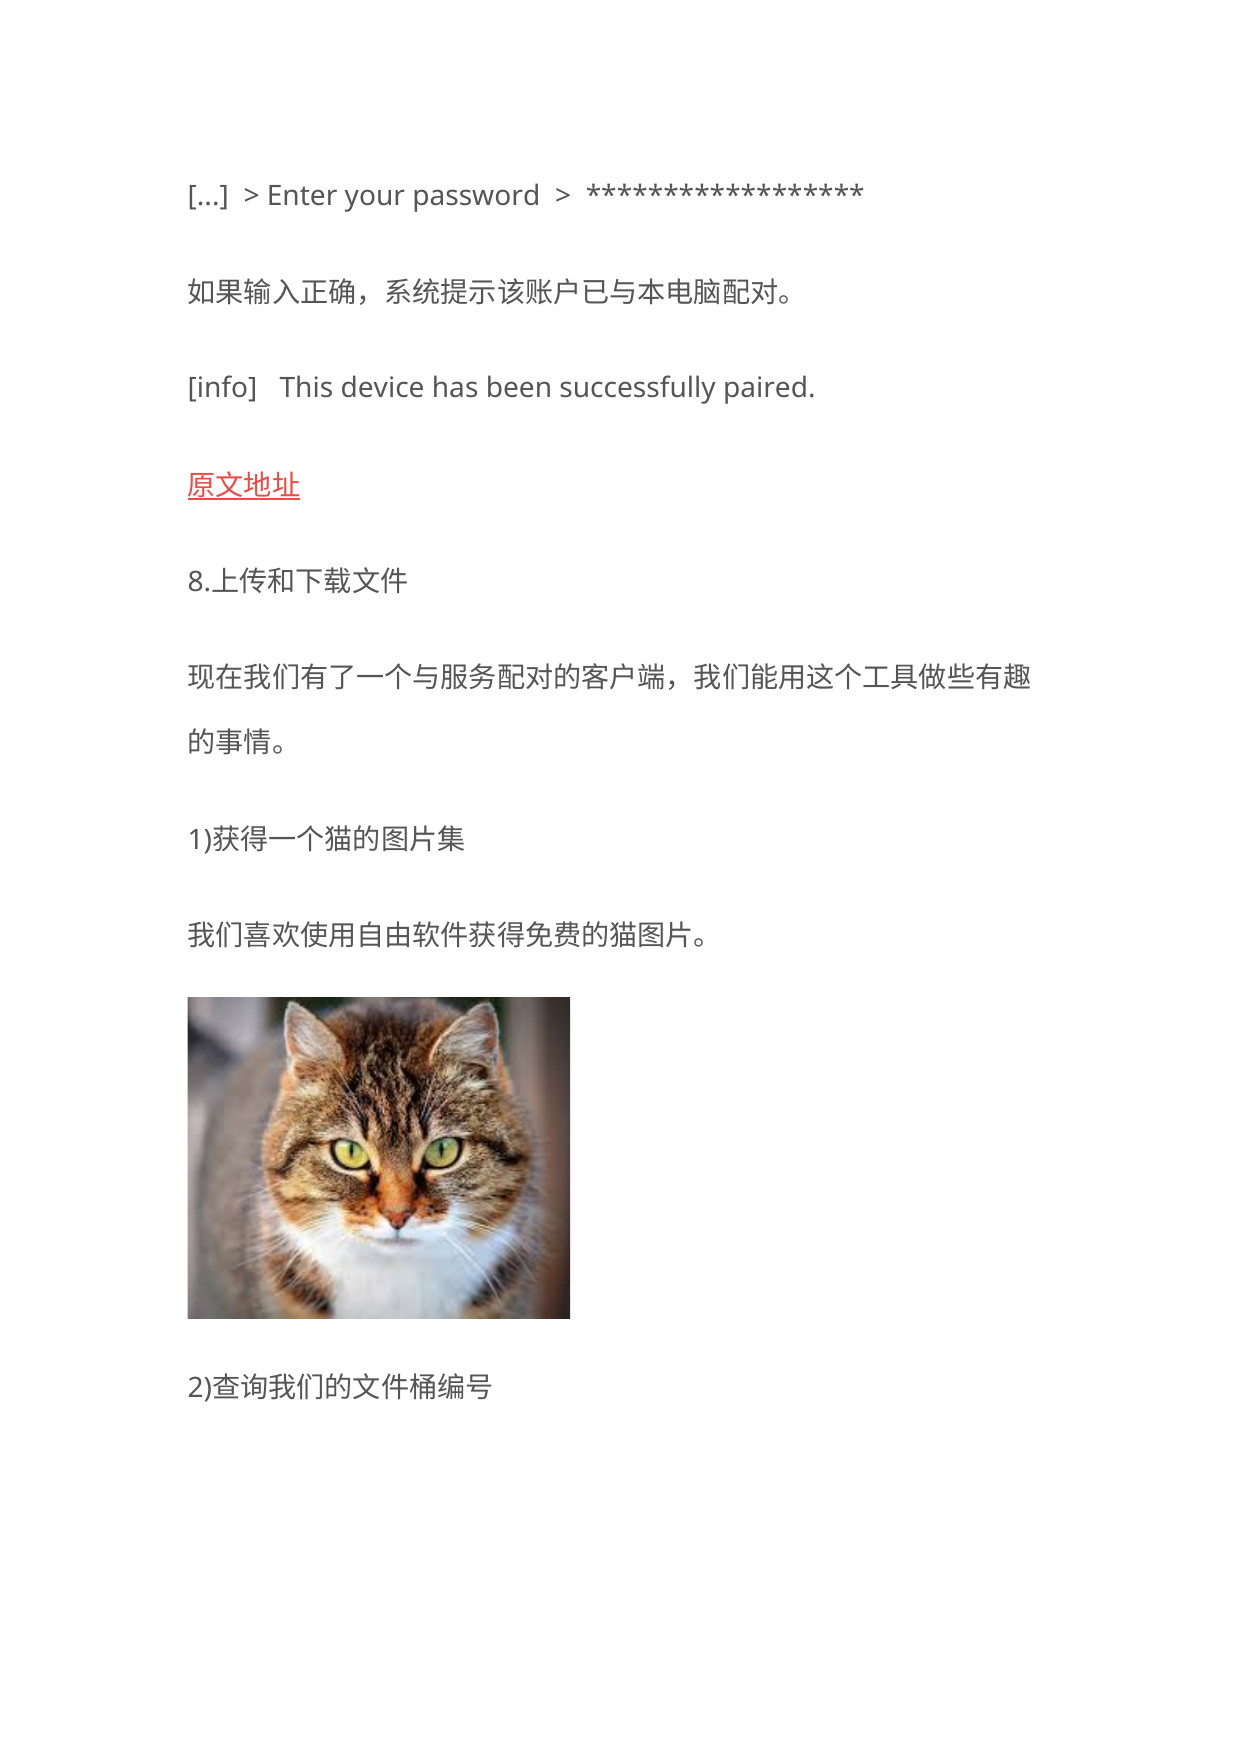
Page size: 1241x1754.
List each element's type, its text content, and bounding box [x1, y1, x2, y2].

text 2)查询我们的文件桶编号 [187, 1353, 1053, 1418]
text [...] > Enter your password > ****************** [187, 162, 1053, 227]
text 原文地址 [187, 451, 1053, 516]
picture [187, 997, 571, 1319]
text 我们喜欢使用自由软件获得免费的猫图片。 [187, 901, 1053, 966]
text 8.上传和下载文件 [187, 547, 1053, 612]
text [info] This device has been successfully paired. [187, 354, 1053, 419]
text 现在我们有了一个与服务配对的客户端，我们能用这个工具做些有趣的事情。 [187, 643, 1053, 773]
text 如果输入正确，系统提示该账户已与本电脑配对。 [187, 258, 1053, 323]
text 1)获得一个猫的图片集 [187, 804, 1053, 869]
